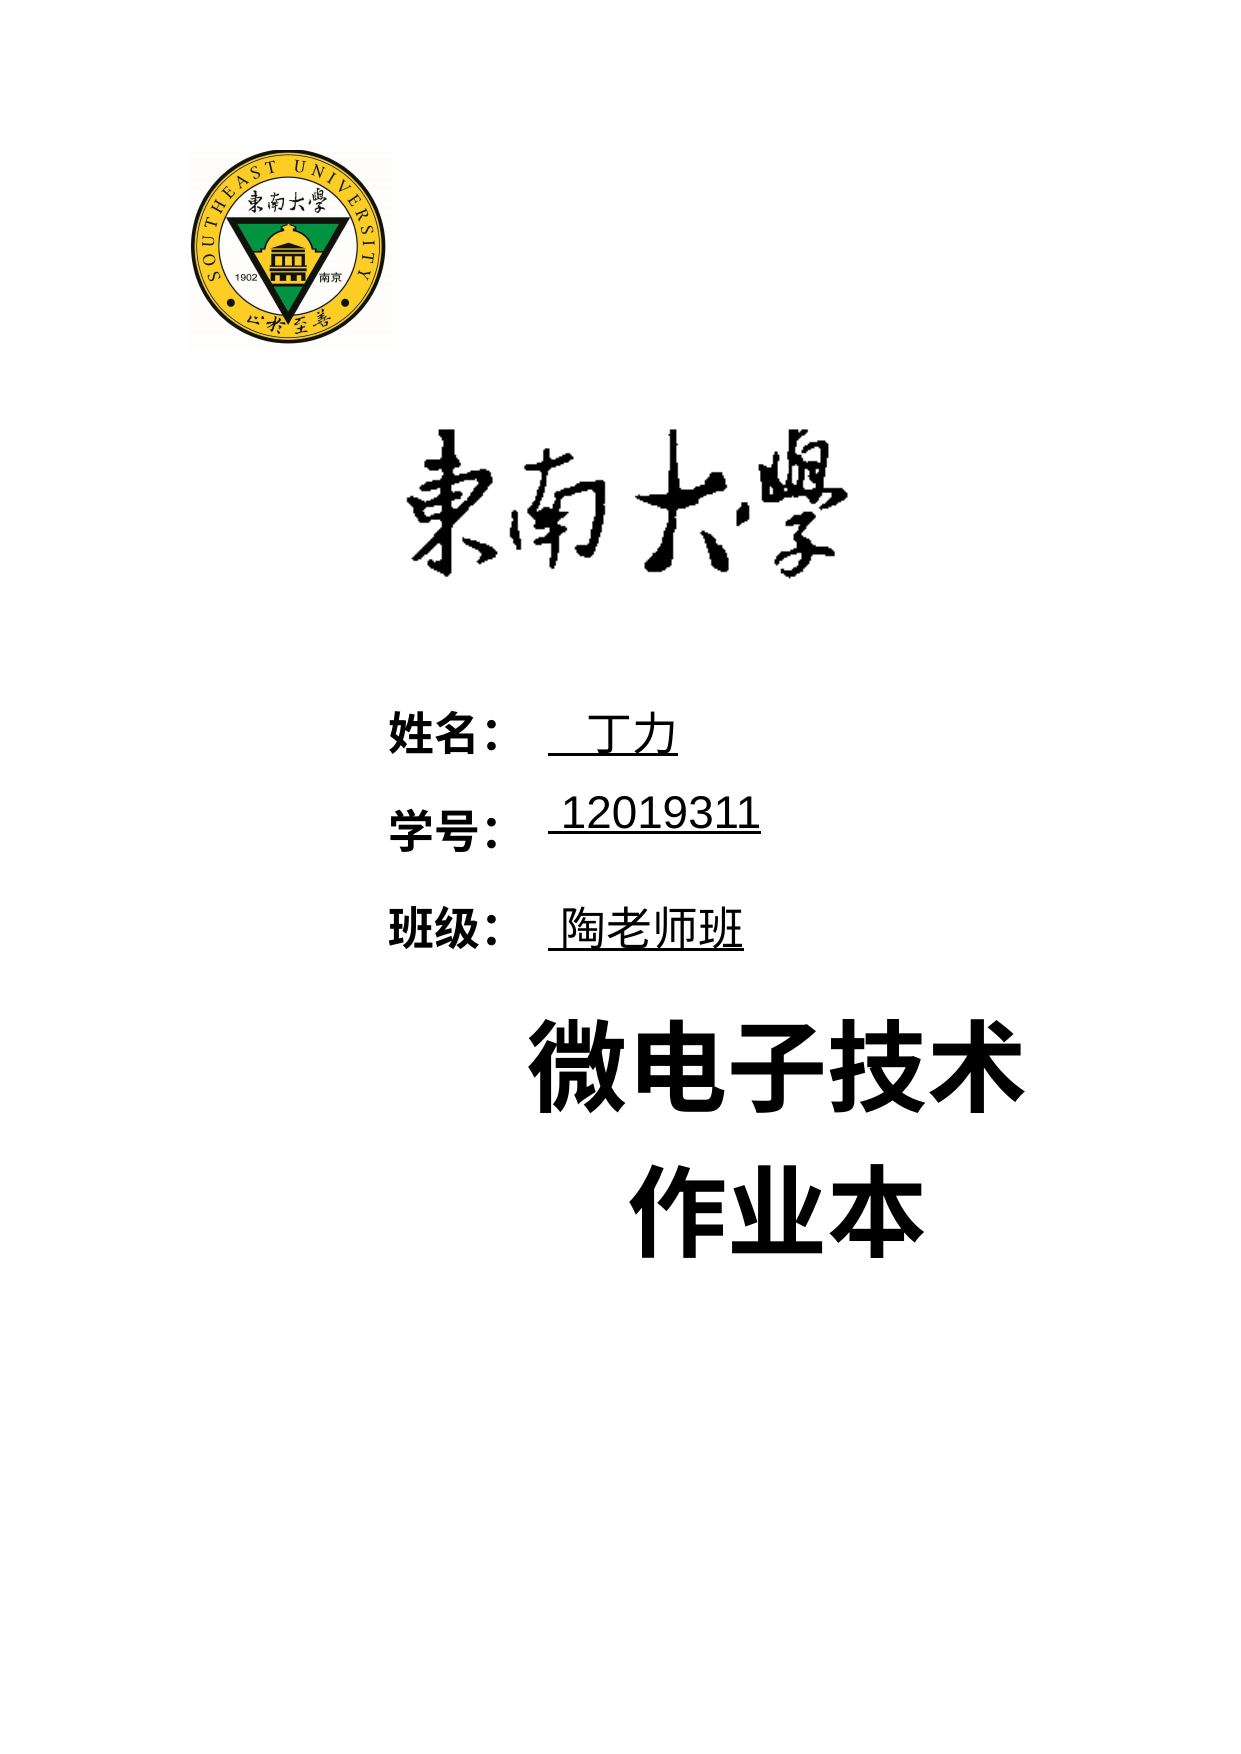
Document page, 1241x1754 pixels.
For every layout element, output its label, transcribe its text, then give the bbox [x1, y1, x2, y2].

table_cell 12019311 [537, 780, 980, 877]
picture [187, 150, 393, 351]
table_cell 陶老师班 [537, 877, 980, 974]
table_header 姓名： [188, 682, 537, 779]
table_header 丁力 [537, 682, 980, 779]
picture [393, 379, 900, 615]
table_cell 学号： [188, 780, 537, 877]
table_cell 班级： [188, 877, 537, 974]
